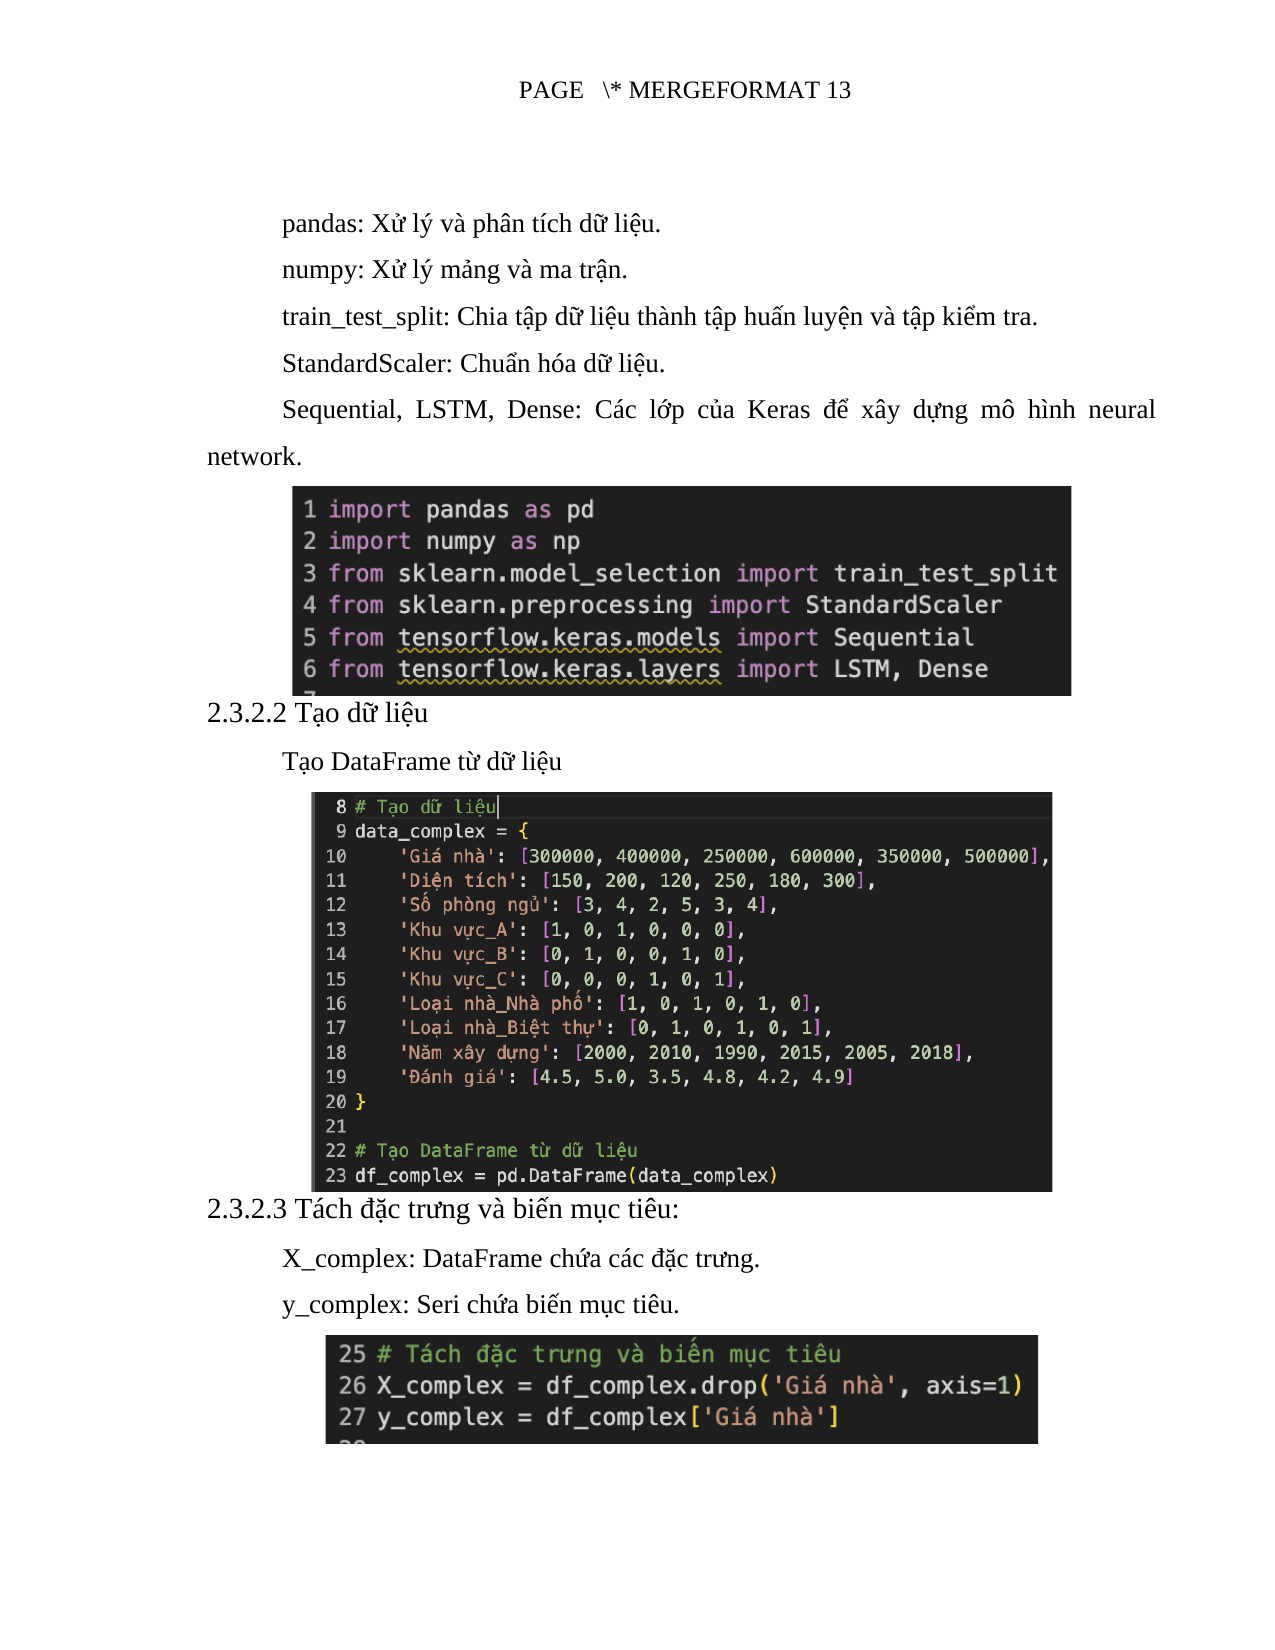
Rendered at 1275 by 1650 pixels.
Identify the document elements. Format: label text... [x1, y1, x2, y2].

picture [292, 486, 1072, 696]
text Tạo DataFrame từ dữ liệu [207, 745, 1157, 777]
text X_complex: DataFrame chứa các đặc trưng. [207, 1242, 1157, 1273]
text 2.3.2.2 Tạo dữ liệu [207, 695, 1157, 729]
text train_test_split: Chia tập dữ liệu thành tập huấn luyện và tập kiểm tra. [207, 300, 1157, 331]
text pandas: Xử lý và phân tích dữ liệu. [207, 207, 1157, 238]
picture [325, 1335, 1039, 1444]
text y_complex: Seri chứa biến mục tiêu. [207, 1288, 1157, 1319]
text numpy: Xử lý mảng và ma trận. [207, 253, 1157, 284]
text 2.3.2.3 Tách đặc trưng và biến mục tiêu: [207, 1191, 1157, 1225]
text StandardScaler: Chuẩn hóa dữ liệu. [207, 347, 1157, 378]
text Sequential, LSTM, Dense: Các lớp của Keras để xây dựng mô hình neural network. [207, 393, 1157, 471]
picture [311, 792, 1053, 1192]
